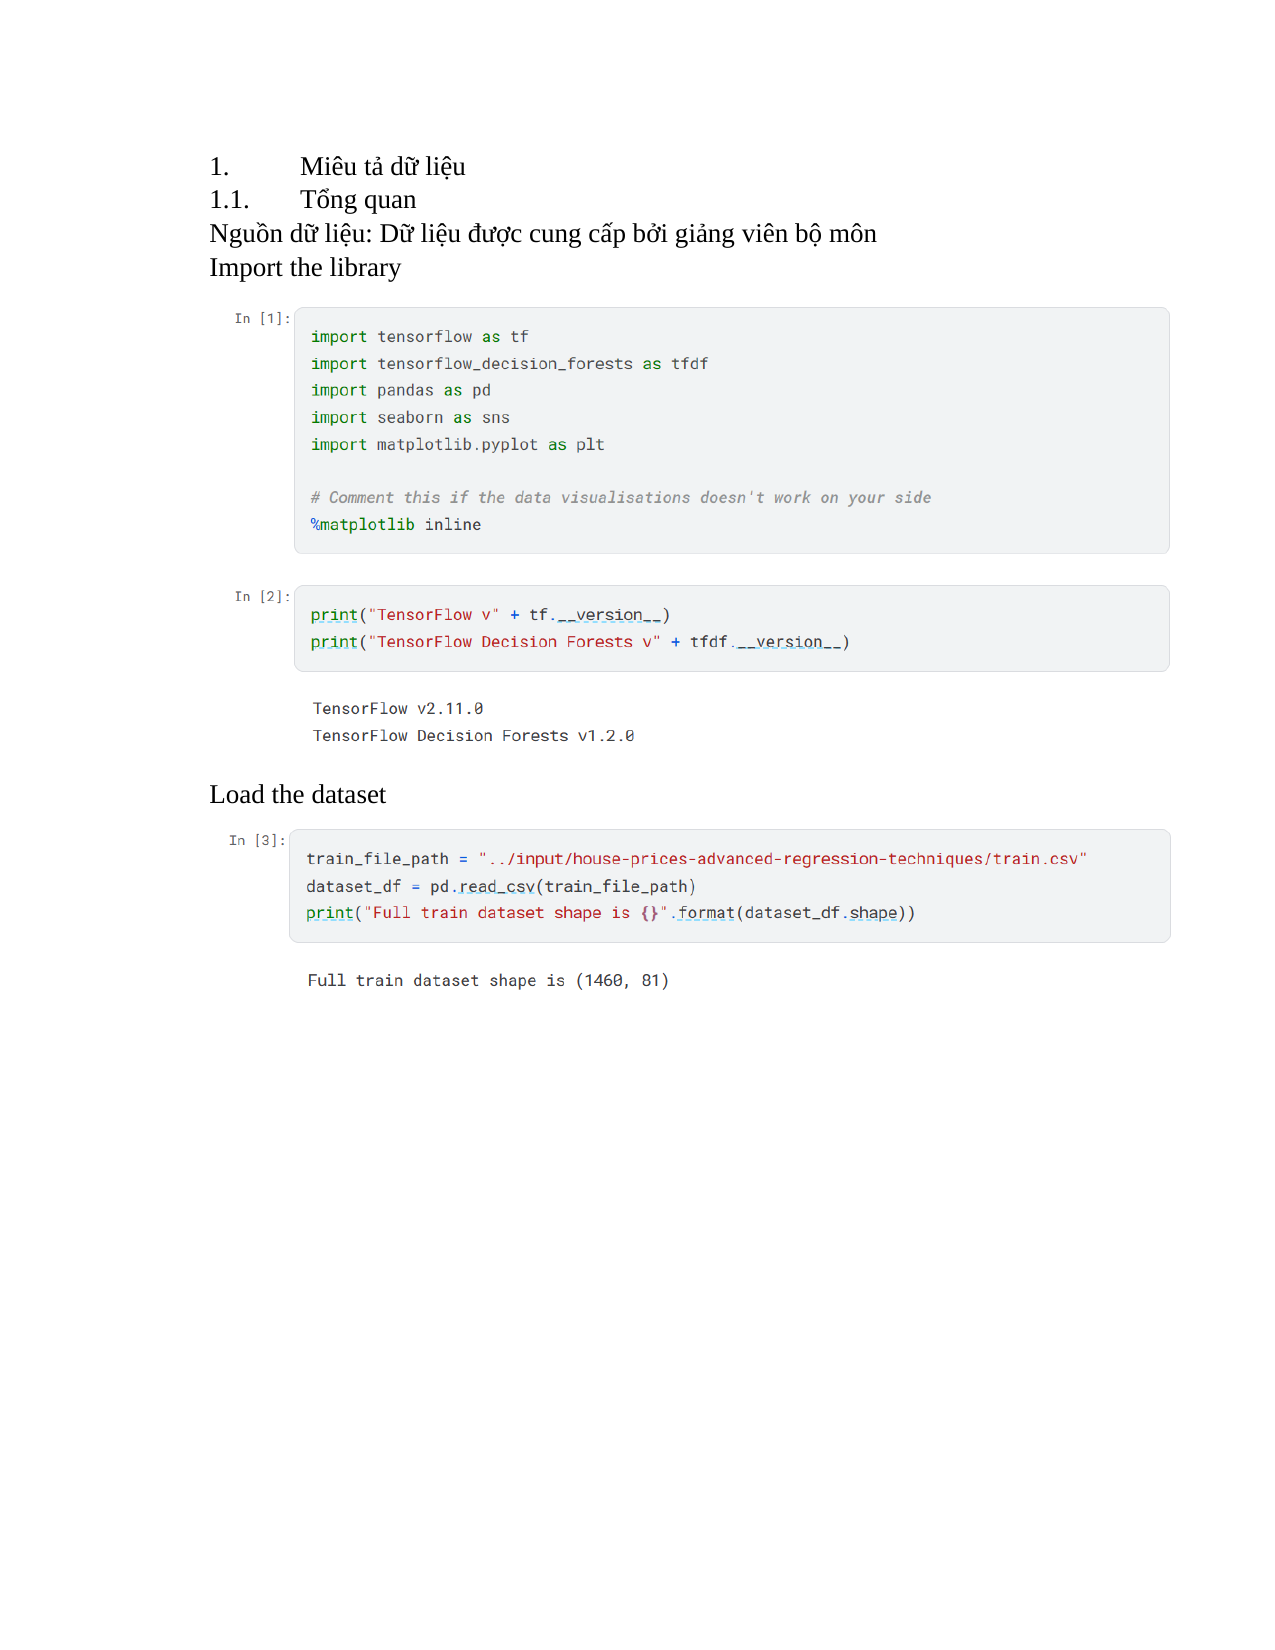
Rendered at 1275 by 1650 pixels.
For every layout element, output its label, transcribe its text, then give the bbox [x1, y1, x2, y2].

list Miêu tả dữ liệu [209, 150, 1211, 181]
list Nguồn dữ liệu: Dữ liệu được cung cấp bởi giảng viên bộ môn [209, 217, 1211, 248]
picture [209, 284, 1184, 777]
list Import the library [209, 251, 1211, 282]
list Load the dataset [209, 778, 1211, 809]
list Tổng quan [209, 183, 1211, 215]
picture [209, 811, 1184, 1012]
